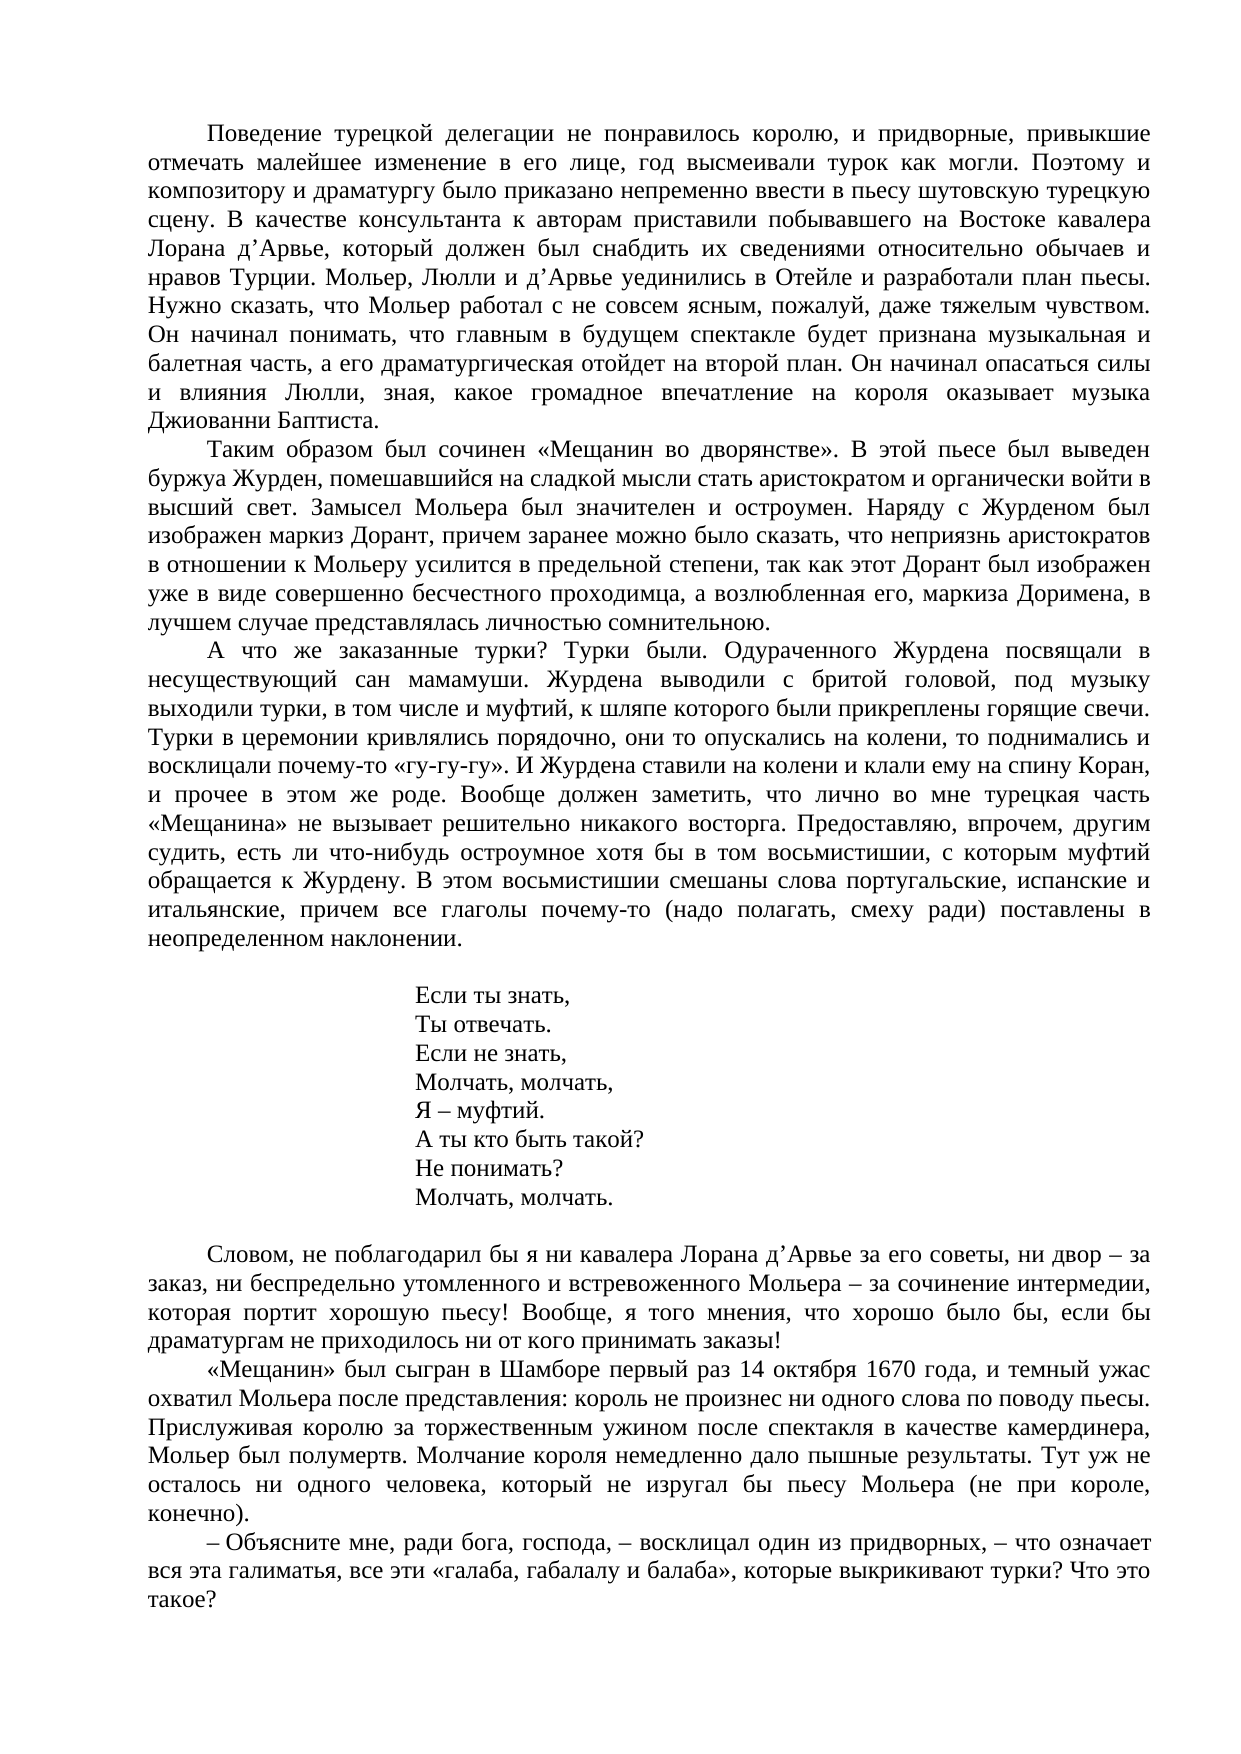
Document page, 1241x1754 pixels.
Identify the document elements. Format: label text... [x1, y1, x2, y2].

text «Мещанин» был сыгран в Шамборе первый раз 14 октября 1670 года, и темный ужас охватил Мольера после представления: король не произнес ни одного слова по поводу пьесы. Прислуживая королю за торжественным ужином после спектакля в качестве камердинера, Мольер был полумертв. Молчание короля немедленно дало пышные результаты. Тут уж не осталось ни одного человека, который не изругал бы пьесу Мольера (не при короле, конечно). [148, 1354, 1152, 1527]
text Таким образом был сочинен «Мещанин во дворянстве». В этой пьесе был выведен буржуа Журден, помешавшийся на сладкой мысли стать аристократом и органически войти в высший свет. Замысел Мольера был значителен и остроумен. Наряду с Журденом был изображен маркиз Дорант, причем заранее можно было сказать, что неприязнь аристократов в отношении к Мольеру усилится в предельной степени, так как этот Дорант был изображен уже в виде совершенно бесчестного проходимца, а возлюбленная его, маркиза Доримена, в лучшем случае представлялась личностью сомнительною. [148, 434, 1152, 636]
text Если не знать, [356, 1038, 1089, 1067]
text Я – муфтий. [356, 1096, 1089, 1124]
text Словом, не поблагодарил бы я ни кавалера Лорана д’Арвье за его советы, ни двор – за заказ, ни беспредельно утомленного и встревоженного Мольера – за сочинение интермедии, которая портит хорошую пьесу! Вообще, я того мнения, что хорошо было бы, если бы драматургам не приходилось ни от кого принимать заказы! [148, 1239, 1152, 1354]
text Не понимать? [356, 1153, 1089, 1182]
text Поведение турецкой делегации не понравилось королю, и придворные, привыкшие отмечать малейшее изменение в его лице, год высмеивали турок как могли. Поэтому и композитору и драматургу было приказано непременно ввести в пьесу шутовскую турецкую сцену. В качестве консультанта к авторам приставили побывавшего на Востоке кавалера Лорана д’Арвье, который должен был снабдить их сведениями относительно обычаев и нравов Турции. Мольер, Люлли и д’Арвье уединились в Отейле и разработали план пьесы. Нужно сказать, что Мольер работал с не совсем ясным, пожалуй, даже тяжелым чувством. Он начинал понимать, что главным в будущем спектакле будет признана музыкальная и балетная часть, а его драматургическая отойдет на второй план. Он начинал опасаться силы и влияния Люлли, зная, какое громадное впечатление на короля оказывает музыка Джиованни Баптиста. [148, 118, 1152, 434]
text Молчать, молчать, [356, 1067, 1089, 1096]
text А что же заказанные турки? Турки были. Одураченного Журдена посвящали в несуществующий сан мамамуши. Журдена выводили с бритой головой, под музыку выходили турки, в том числе и муфтий, к шляпе которого были прикреплены горящие свечи. Турки в церемонии кривлялись порядочно, они то опускались на колени, то поднимались и восклицали почему-то «гу-гу-гу». И Журдена ставили на колени и клали ему на спину Коран, и прочее в этом же роде. Вообще должен заметить, что лично во мне турецкая часть «Мещанина» не вызывает решительно никакого восторга. Предоставляю, впрочем, другим судить, есть ли что-нибудь остроумное хотя бы в том восьмистишии, с которым муфтий обращается к Журдену. В этом восьмистишии смешаны слова португальские, испанские и итальянские, причем все глаголы почему-то (надо полагать, смеху ради) поставлены в неопределенном наклонении. [148, 636, 1152, 952]
text – Объясните мне, ради бога, господа, – восклицал один из придворных, – что означает вся эта галиматья, все эти «галаба, габалалу и балаба», которые выкрикивают турки? Что это такое? [148, 1527, 1152, 1613]
text Ты отвечать. [356, 1009, 1089, 1038]
text А ты кто быть такой? [356, 1124, 1089, 1153]
text Молчать, молчать. [356, 1182, 1089, 1211]
text Если ты знать, [356, 981, 1089, 1009]
